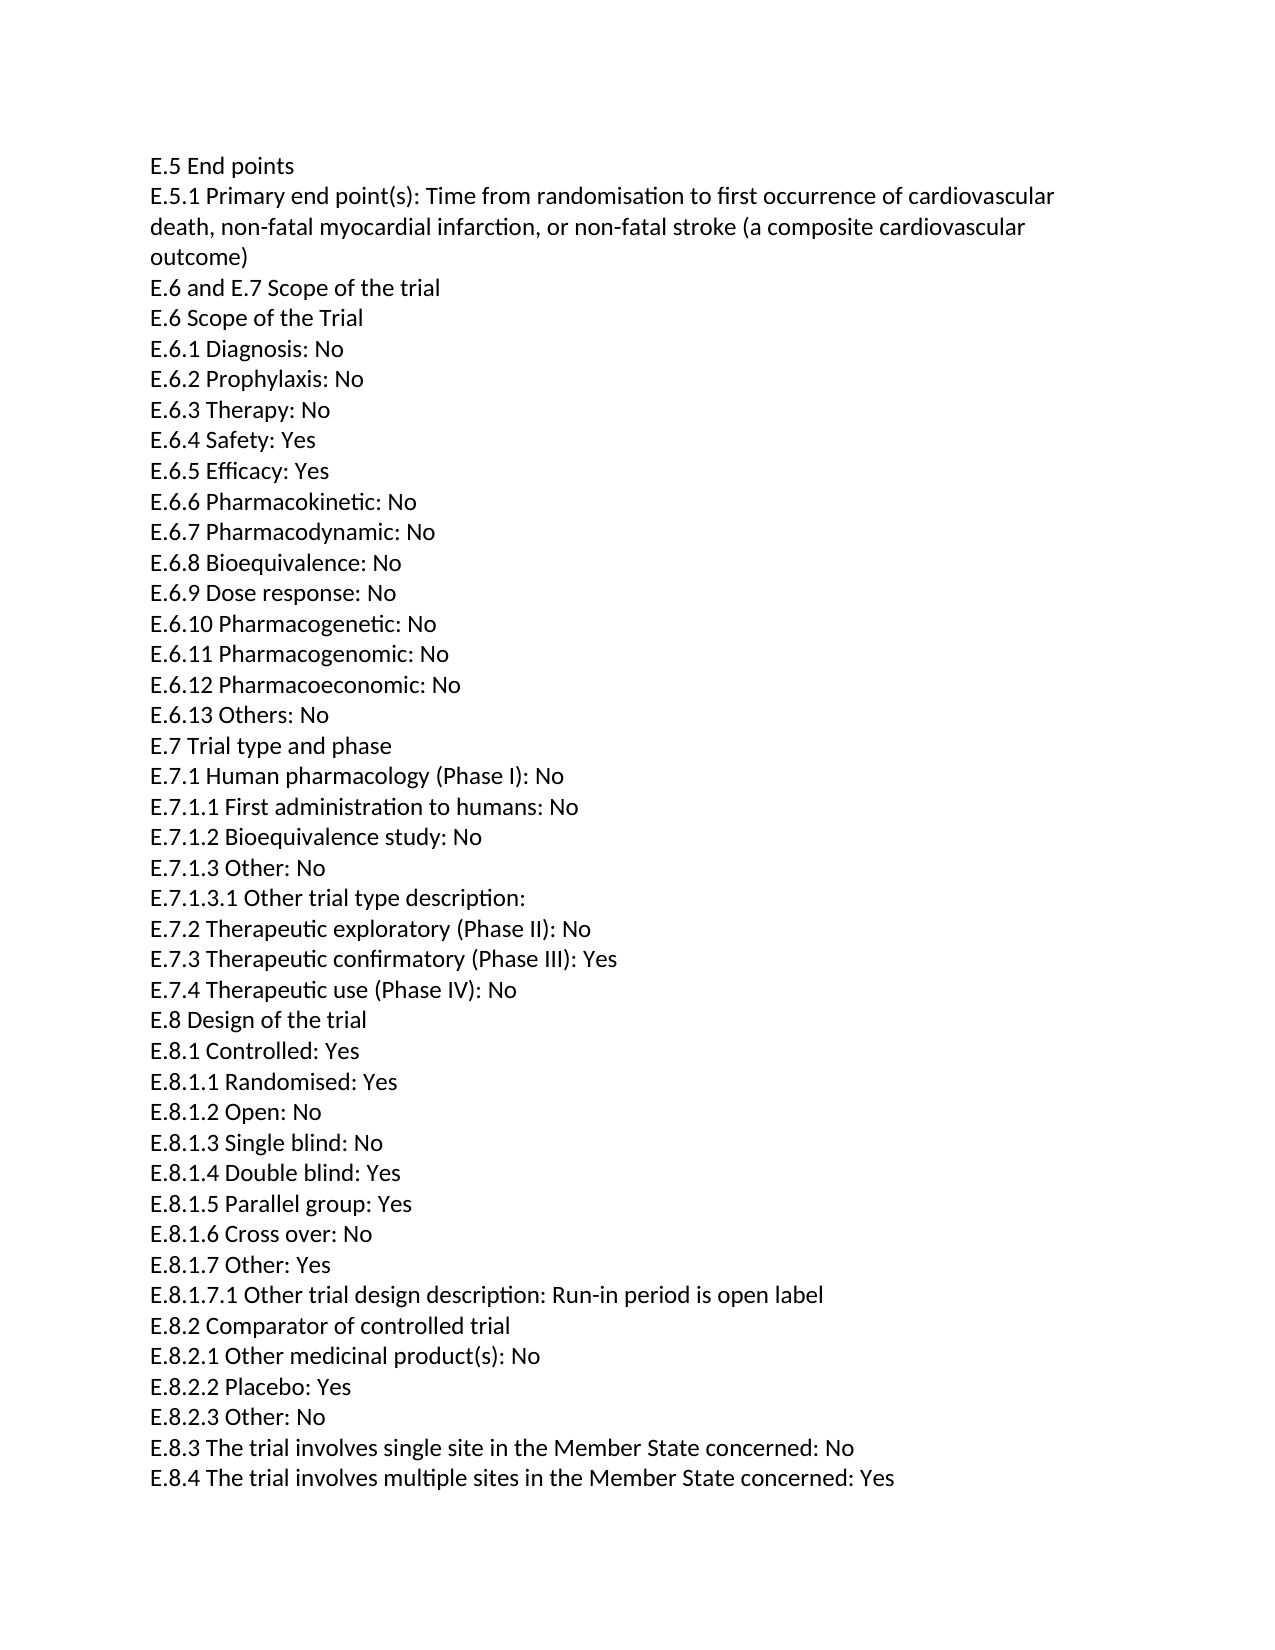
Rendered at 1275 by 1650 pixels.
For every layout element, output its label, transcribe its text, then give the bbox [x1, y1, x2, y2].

text E.8.1.1 Randomised: Yes [150, 1066, 1125, 1096]
text E.7.1.3 Other: No [150, 852, 1125, 882]
text E.6.7 Pharmacodynamic: No [150, 516, 1125, 547]
text E.8.2.3 Other: No [150, 1401, 1125, 1432]
text E.6 and E.7 Scope of the trial [150, 272, 1125, 303]
text E.6.6 Pharmacokinetic: No [150, 486, 1125, 516]
text E.8.1.3 Single blind: No [150, 1127, 1125, 1157]
text E.8.2.2 Placebo: Yes [150, 1371, 1125, 1401]
text E.5 End points [150, 150, 1125, 181]
text E.7.1.1 First administration to humans: No [150, 791, 1125, 821]
text E.6.5 Efficacy: Yes [150, 455, 1125, 486]
text E.8.4 The trial involves multiple sites in the Member State concerned: Yes [150, 1462, 1125, 1493]
text E.7.2 Therapeutic exploratory (Phase II): No [150, 913, 1125, 943]
text E.8.1 Controlled: Yes [150, 1035, 1125, 1066]
text E.7 Trial type and phase [150, 730, 1125, 760]
text E.6.1 Diagnosis: No [150, 333, 1125, 364]
text E.6.13 Others: No [150, 699, 1125, 730]
text E.8.1.4 Double blind: Yes [150, 1157, 1125, 1188]
text E.7.1.2 Bioequivalence study: No [150, 821, 1125, 852]
text E.6.8 Bioequivalence: No [150, 547, 1125, 577]
text E.6.3 Therapy: No [150, 394, 1125, 425]
text E.7.3 Therapeutic confirmatory (Phase III): Yes [150, 943, 1125, 974]
text E.8.1.2 Open: No [150, 1096, 1125, 1127]
text E.7.4 Therapeutic use (Phase IV): No [150, 974, 1125, 1004]
text E.8.1.6 Cross over: No [150, 1218, 1125, 1249]
text E.8.1.5 Parallel group: Yes [150, 1188, 1125, 1218]
text E.5.1 Primary end point(s): Time from randomisation to first occurrence of cardiovascular death, non-fatal myocardial infarction, or non-fatal stroke (a composite cardiovascular outcome) [150, 181, 1125, 272]
text E.6.12 Pharmacoeconomic: No [150, 669, 1125, 699]
text E.8.2.1 Other medicinal product(s): No [150, 1340, 1125, 1371]
text E.6 Scope of the Trial [150, 303, 1125, 333]
text E.7.1 Human pharmacology (Phase I): No [150, 760, 1125, 791]
text E.8.3 The trial involves single site in the Member State concerned: No [150, 1432, 1125, 1462]
text E.8.2 Comparator of controlled trial [150, 1310, 1125, 1340]
text E.8.1.7 Other: Yes [150, 1249, 1125, 1279]
text E.6.11 Pharmacogenomic: No [150, 638, 1125, 669]
text E.8.1.7.1 Other trial design description: Run-in period is open label [150, 1279, 1125, 1310]
text E.6.2 Prophylaxis: No [150, 364, 1125, 394]
text E.8 Design of the trial [150, 1004, 1125, 1035]
text E.6.10 Pharmacogenetic: No [150, 608, 1125, 638]
text E.7.1.3.1 Other trial type description: [150, 882, 1125, 913]
text E.6.4 Safety: Yes [150, 425, 1125, 455]
text E.6.9 Dose response: No [150, 577, 1125, 608]
